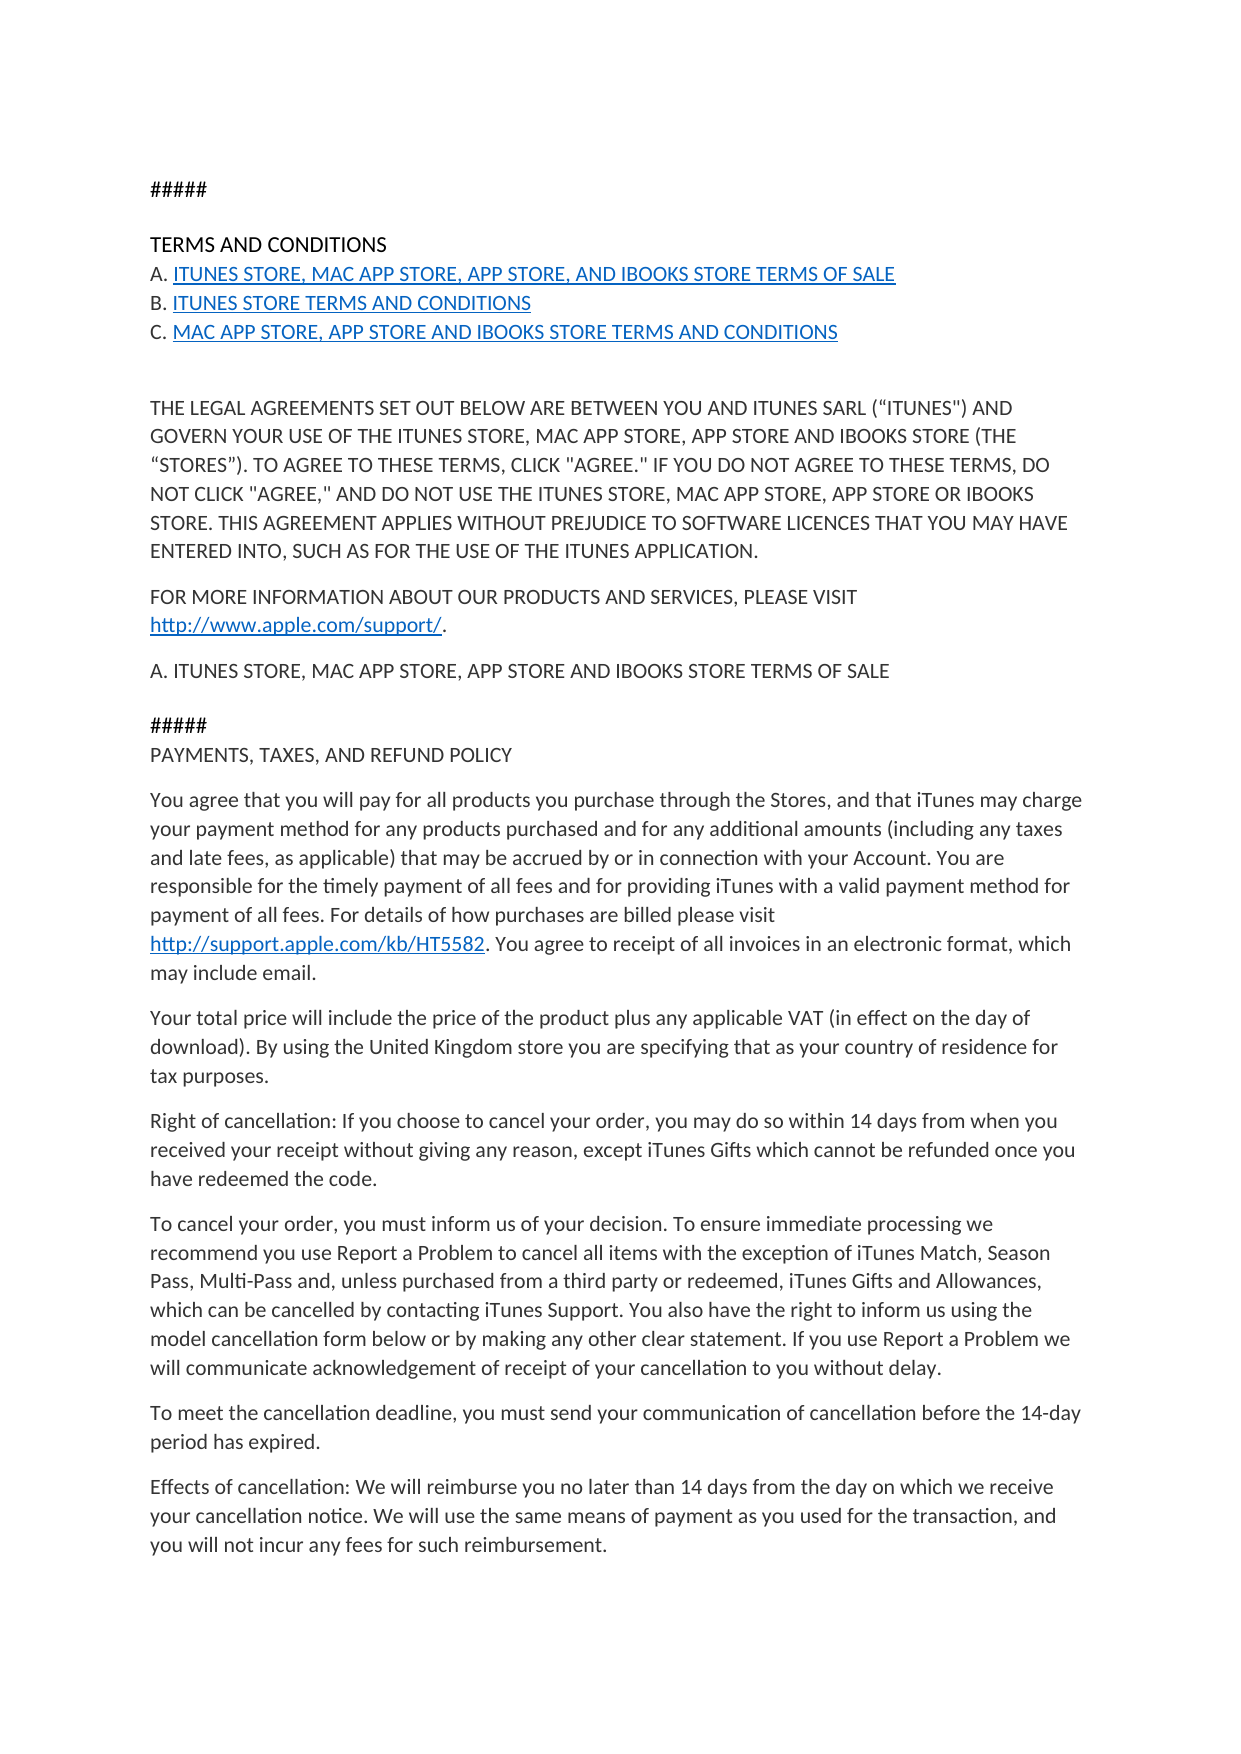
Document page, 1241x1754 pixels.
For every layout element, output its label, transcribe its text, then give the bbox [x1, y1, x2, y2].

text Right of cancellation: If you choose to cancel your order, you may do so within 14 days from when you received your receipt without giving any reason, except iTunes Gifts which cannot be refunded once you have redeemed the code. [150, 1107, 1090, 1191]
text Your total price will include the price of the product plus any applicable VAT (in effect on the day of download). By using the United Kingdom store you are specifying that as your country of residence for tax purposes. [150, 1004, 1090, 1088]
text To cancel your order, you must inform us of your decision. To ensure immediate processing we recommend you use Report a Problem to cancel all items with the exception of iTunes Match, Season Pass, Multi-Pass and, unless purchased from a third party or redeemed, iTunes Gifts and Allowances, which can be cancelled by contacting iTunes Support. You also have the right to inform us using the model cancellation form below or by making any other clear statement. If you use Report a Problem we will communicate acknowledgement of receipt of your cancellation to you without delay. [150, 1210, 1090, 1381]
text A. ITUNES STORE, MAC APP STORE, APP STORE, AND IBOOKS STORE TERMS OF SALE B. ITUNES STORE TERMS AND CONDITIONS C. MAC APP STORE, APP STORE AND IBOOKS STORE TERMS AND CONDITIONS [150, 260, 1090, 375]
text FOR MORE INFORMATION ABOUT OUR PRODUCTS AND SERVICES, PLEASE VISIT http://www.apple.com/support/. [150, 583, 1090, 638]
text THE LEGAL AGREEMENTS SET OUT BELOW ARE BETWEEN YOU AND ITUNES SARL (“ITUNES") AND GOVERN YOUR USE OF THE ITUNES STORE, MAC APP STORE, APP STORE AND IBOOKS STORE (THE “STORES”). TO AGREE TO THESE TERMS, CLICK "AGREE." IF YOU DO NOT AGREE TO THESE TERMS, DO NOT CLICK "AGREE," AND DO NOT USE THE ITUNES STORE, MAC APP STORE, APP STORE OR IBOOKS STORE. THIS AGREEMENT APPLIES WITHOUT PREJUDICE TO SOFTWARE LICENCES THAT YOU MAY HAVE ENTERED INTO, SUCH AS FOR THE USE OF THE ITUNES APPLICATION. [150, 394, 1090, 564]
text You agree that you will pay for all products you purchase through the Stores, and that iTunes may charge your payment method for any products purchased and for any additional amounts (including any taxes and late fees, as applicable) that may be accrued by or in connection with your Account. You are responsible for the timely payment of all fees and for providing iTunes with a valid payment method for payment of all fees. For details of how purchases are billed please visit http://support.apple.com/kb/HT5582. You agree to receipt of all invoices in an electronic format, which may include email. [150, 786, 1090, 986]
text A. ITUNES STORE, MAC APP STORE, APP STORE AND IBOOKS STORE TERMS OF SALE [150, 657, 1090, 684]
subtitle ##### [150, 711, 1090, 739]
text Effects of cancellation: We will reimburse you no later than 14 days from the day on which we receive your cancellation notice. We will use the same means of payment as you used for the transaction, and you will not incur any fees for such reimbursement. [150, 1473, 1090, 1558]
subtitle TERMS AND CONDITIONS [150, 230, 1090, 258]
subtitle ##### [150, 175, 1090, 203]
text To meet the cancellation deadline, you must send your communication of cancellation before the 14-day period has expired. [150, 1399, 1090, 1455]
text PAYMENTS, TAXES, AND REFUND POLICY [150, 741, 1090, 768]
